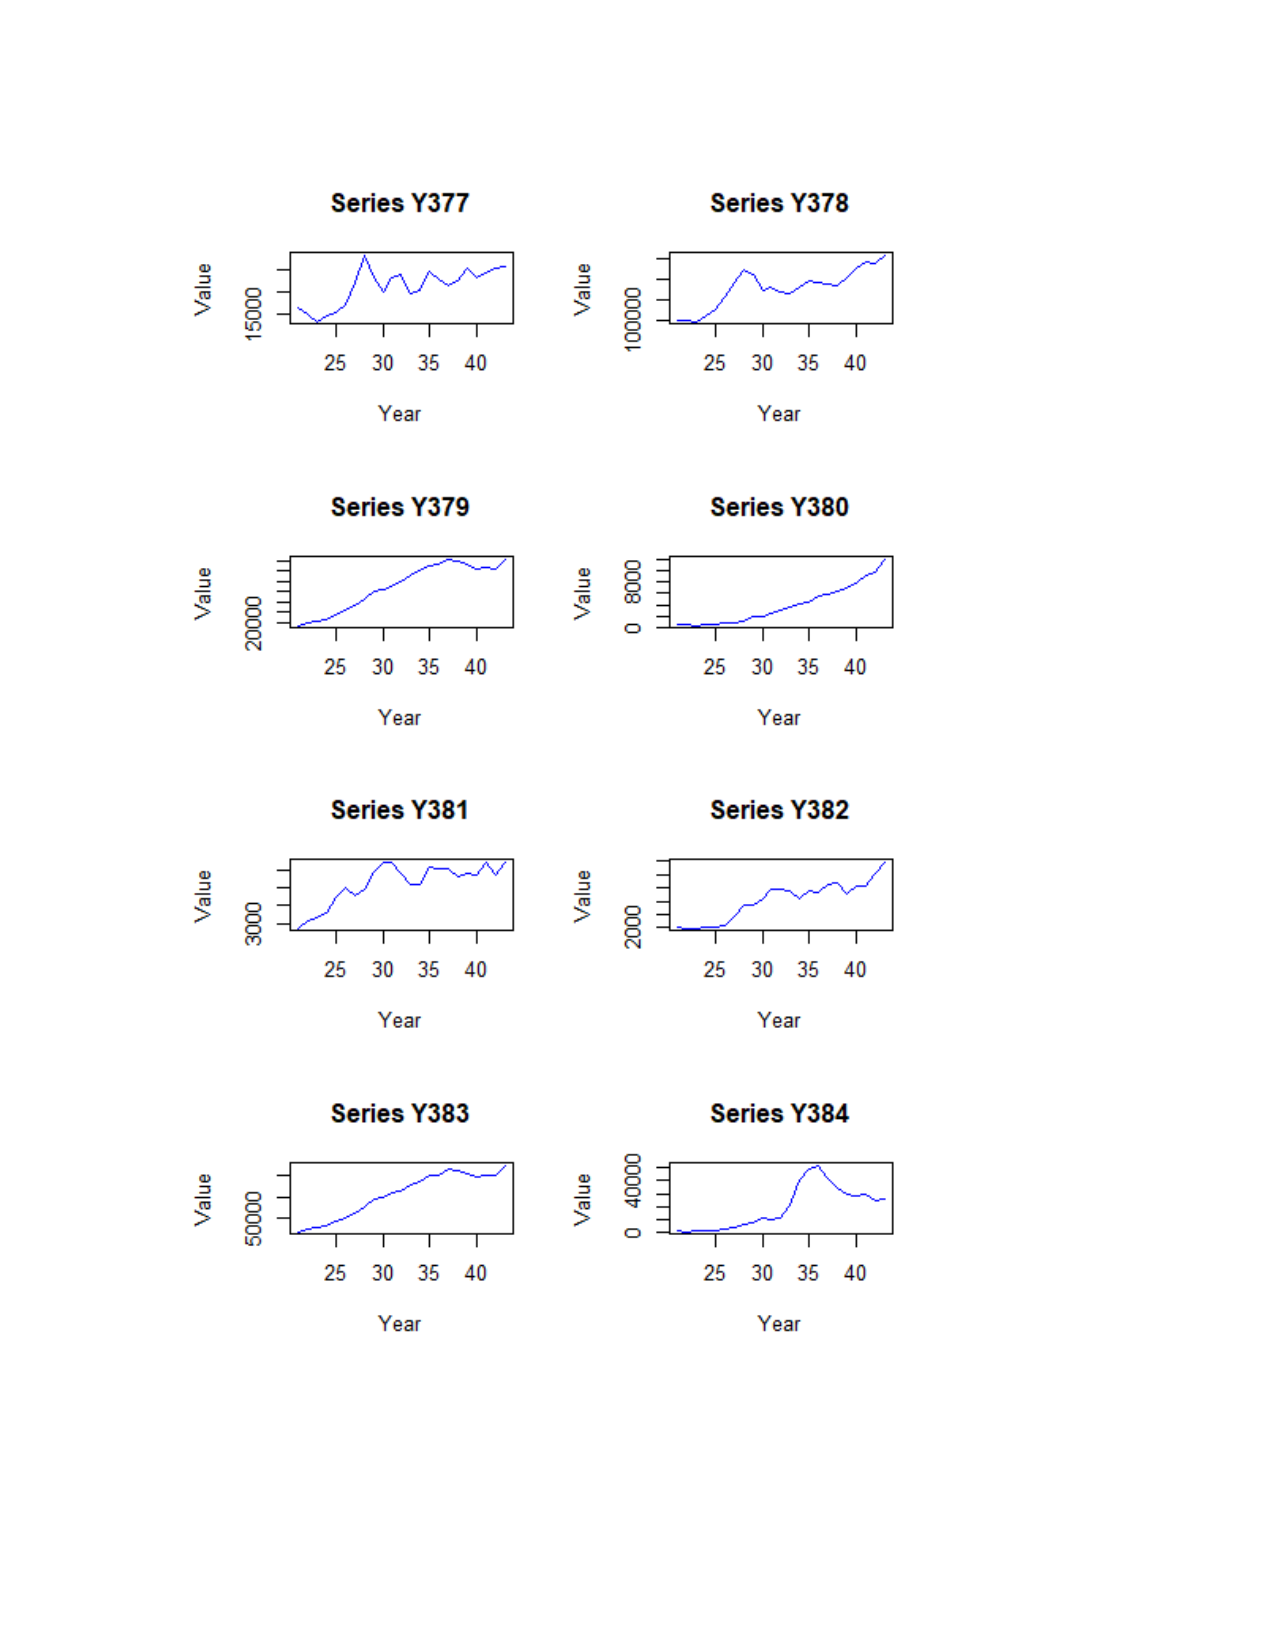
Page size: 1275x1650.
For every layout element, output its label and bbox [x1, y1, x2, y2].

picture [187, 150, 946, 1363]
